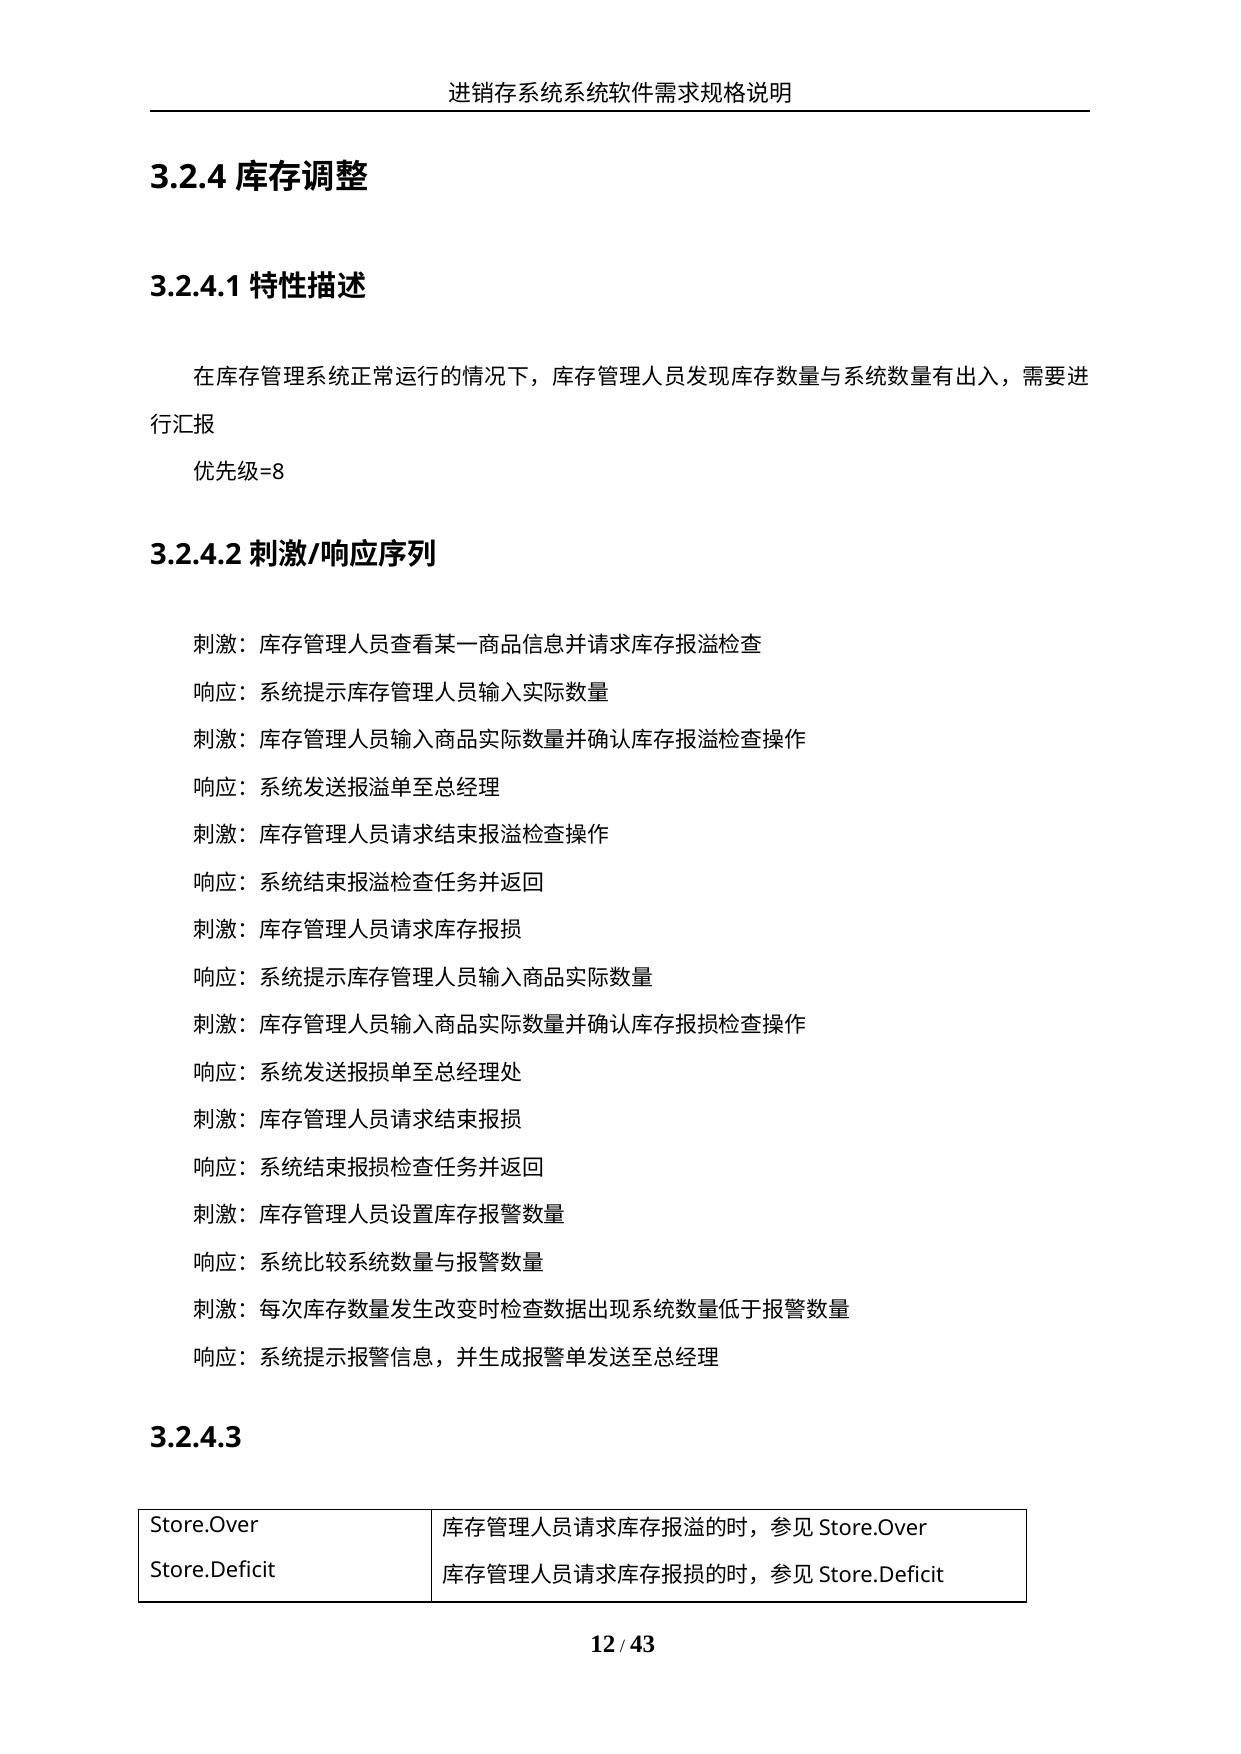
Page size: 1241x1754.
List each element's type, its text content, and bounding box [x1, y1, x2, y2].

text 响应：系统结束报损检查任务并返回 [150, 1150, 1090, 1181]
text 响应：系统提示库存管理人员输入商品实际数量 [150, 960, 1090, 991]
table_header Store.Over Store.Deficit [139, 1510, 431, 1601]
text 刺激：每次库存数量发生改变时检查数据出现系统数量低于报警数量 [150, 1292, 1090, 1324]
text 刺激：库存管理人员输入商品实际数量并确认库存报溢检查操作 [150, 722, 1090, 754]
subtitle 3.2.4 库存调整 [150, 150, 1090, 198]
text 优先级=8 [150, 454, 1090, 486]
text 响应：系统比较系统数量与报警数量 [150, 1245, 1090, 1276]
text 刺激：库存管理人员设置库存报警数量 [150, 1197, 1090, 1229]
text 刺激：库存管理人员输入商品实际数量并确认库存报损检查操作 [150, 1007, 1090, 1039]
table_header 库存管理人员请求库存报溢的时，参见Store.Over 库存管理人员请求库存报损的时，参见Store.Deficit [432, 1510, 1026, 1601]
text 刺激：库存管理人员查看某一商品信息并请求库存报溢检查 [150, 627, 1090, 659]
text 在库存管理系统正常运行的情况下，库存管理人员发现库存数量与系统数量有出入，需要进行汇报 [150, 359, 1090, 438]
text 响应：系统发送报损单至总经理处 [150, 1055, 1090, 1086]
text 响应：系统提示报警信息，并生成报警单发送至总经理 [150, 1340, 1090, 1371]
text 刺激：库存管理人员请求结束报溢检查操作 [150, 817, 1090, 849]
text 响应：系统结束报溢检查任务并返回 [150, 865, 1090, 896]
text 响应：系统提示库存管理人员输入实际数量 [150, 675, 1090, 706]
subtitle 3.2.4.2 刺激/响应序列 [150, 531, 1090, 573]
subtitle 3.2.4.1 特性描述 [150, 263, 1090, 305]
text 刺激：库存管理人员请求库存报损 [150, 912, 1090, 944]
text 刺激：库存管理人员请求结束报损 [150, 1102, 1090, 1134]
text 响应：系统发送报溢单至总经理 [150, 770, 1090, 801]
subtitle 3.2.4.3 [150, 1416, 1090, 1456]
